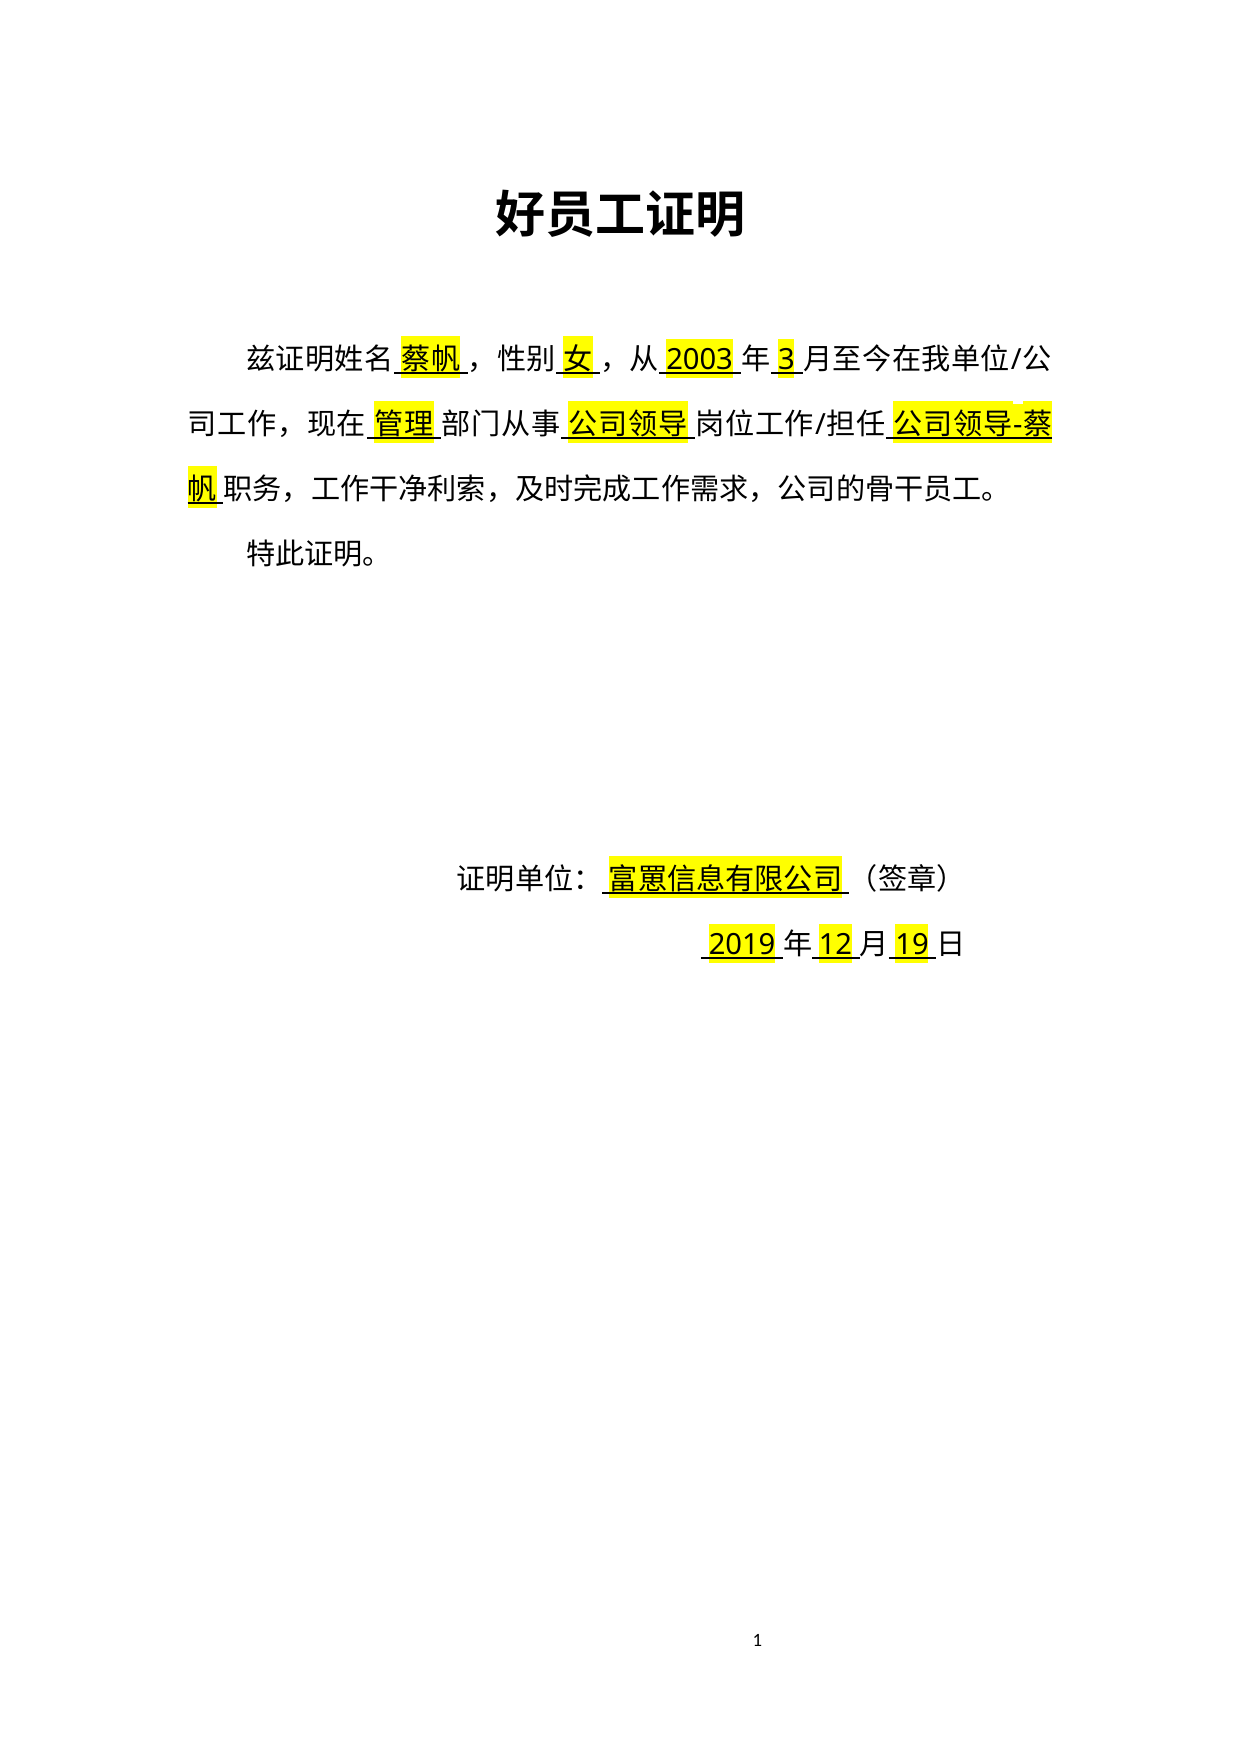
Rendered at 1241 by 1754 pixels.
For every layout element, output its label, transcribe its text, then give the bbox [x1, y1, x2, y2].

text 兹证明姓名 蔡帆 ，性别 女 ，从 2003 年 3 月至今在我单位/公司工作，现在 管理 部门从事 公司领导 岗位工作/担任 公司领导-蔡帆 职务，工作干净利索，及时完成工作需求，公司的骨干员工。 [187, 324, 1053, 519]
text 特此证明。 [187, 519, 1053, 584]
text 好员工证明 [187, 162, 1053, 259]
text 证明单位： 富罳信息有限公司 （签章） [187, 844, 965, 909]
text 2019 年 12 月 19 日 [187, 909, 965, 974]
